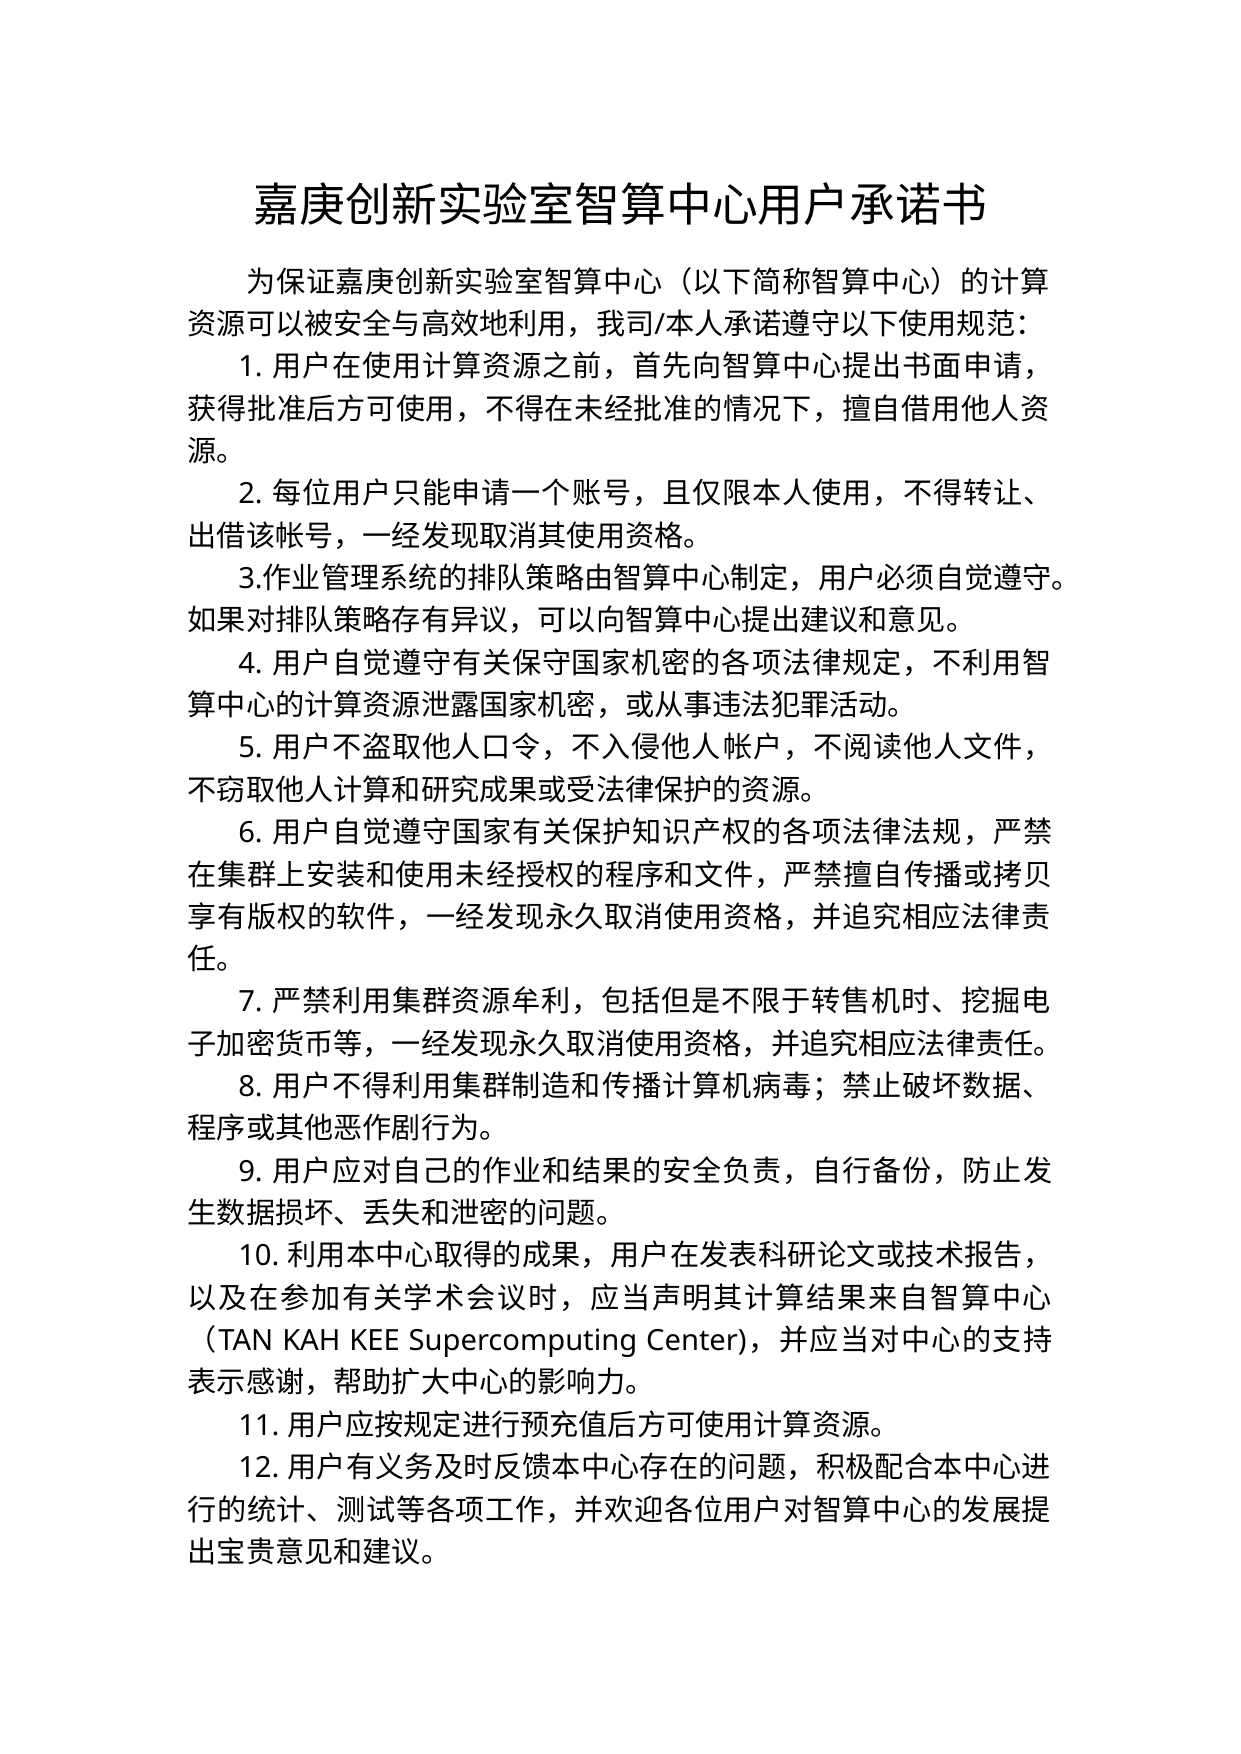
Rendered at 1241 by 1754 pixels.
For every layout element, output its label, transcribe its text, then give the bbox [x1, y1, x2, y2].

text 10. 利用本中心取得的成果，用户在发表科研论文或技术报告，以及在参加有关学术会议时，应当声明其计算结果来自智算中心（TAN KAH KEE Supercomputing Center)，并应当对中心的支持表示感谢，帮助扩大中心的影响力。 [187, 1232, 1053, 1401]
text 4. 用户自觉遵守有关保守国家机密的各项法律规定，不利用智算中心的计算资源泄露国家机密，或从事违法犯罪活动。 [187, 639, 1053, 724]
text 9. 用户应对自己的作业和结果的安全负责，自行备份，防止发生数据损坏、丢失和泄密的问题。 [187, 1147, 1053, 1232]
text 为保证嘉庚创新实验室智算中心（以下简称智算中心）的计算资源可以被安全与高效地利用，我司/本人承诺遵守以下使用规范： [187, 258, 1053, 343]
text 8. 用户不得利用集群制造和传播计算机病毒；禁止破坏数据、程序或其他恶作剧行为。 [187, 1063, 1053, 1147]
text 5. 用户不盗取他人口令，不入侵他人帐户，不阅读他人文件，不窃取他人计算和研究成果或受法律保护的资源。 [187, 724, 1053, 809]
text 2. 每位用户只能申请一个账号，且仅限本人使用，不得转让、出借该帐号，一经发现取消其使用资格。 [187, 470, 1053, 554]
text 6. 用户自觉遵守国家有关保护知识产权的各项法律法规，严禁在集群上安装和使用未经授权的程序和文件，严禁擅自传播或拷贝享有版权的软件，一经发现永久取消使用资格，并追究相应法律责任。 [187, 809, 1053, 978]
text 12. 用户有义务及时反馈本中心存在的问题，积极配合本中心进行的统计、测试等各项工作，并欢迎各位用户对智算中心的发展提出宝贵意见和建议。 [187, 1444, 1053, 1571]
text 1. 用户在使用计算资源之前，首先向智算中心提出书面申请，获得批准后方可使用，不得在未经批准的情况下，擅自借用他人资源。 [187, 343, 1053, 470]
text 嘉庚创新实验室智算中心用户承诺书 [187, 164, 1053, 239]
text 11. 用户应按规定进行预充值后方可使用计算资源。 [187, 1401, 1053, 1444]
text 7. 严禁利用集群资源牟利，包括但是不限于转售机时、挖掘电子加密货币等，一经发现永久取消使用资格，并追究相应法律责任。 [187, 978, 1053, 1063]
text 3.作业管理系统的排队策略由智算中心制定，用户必须自觉遵守。如果对排队策略存有异议，可以向智算中心提出建议和意见。 [187, 554, 1053, 639]
